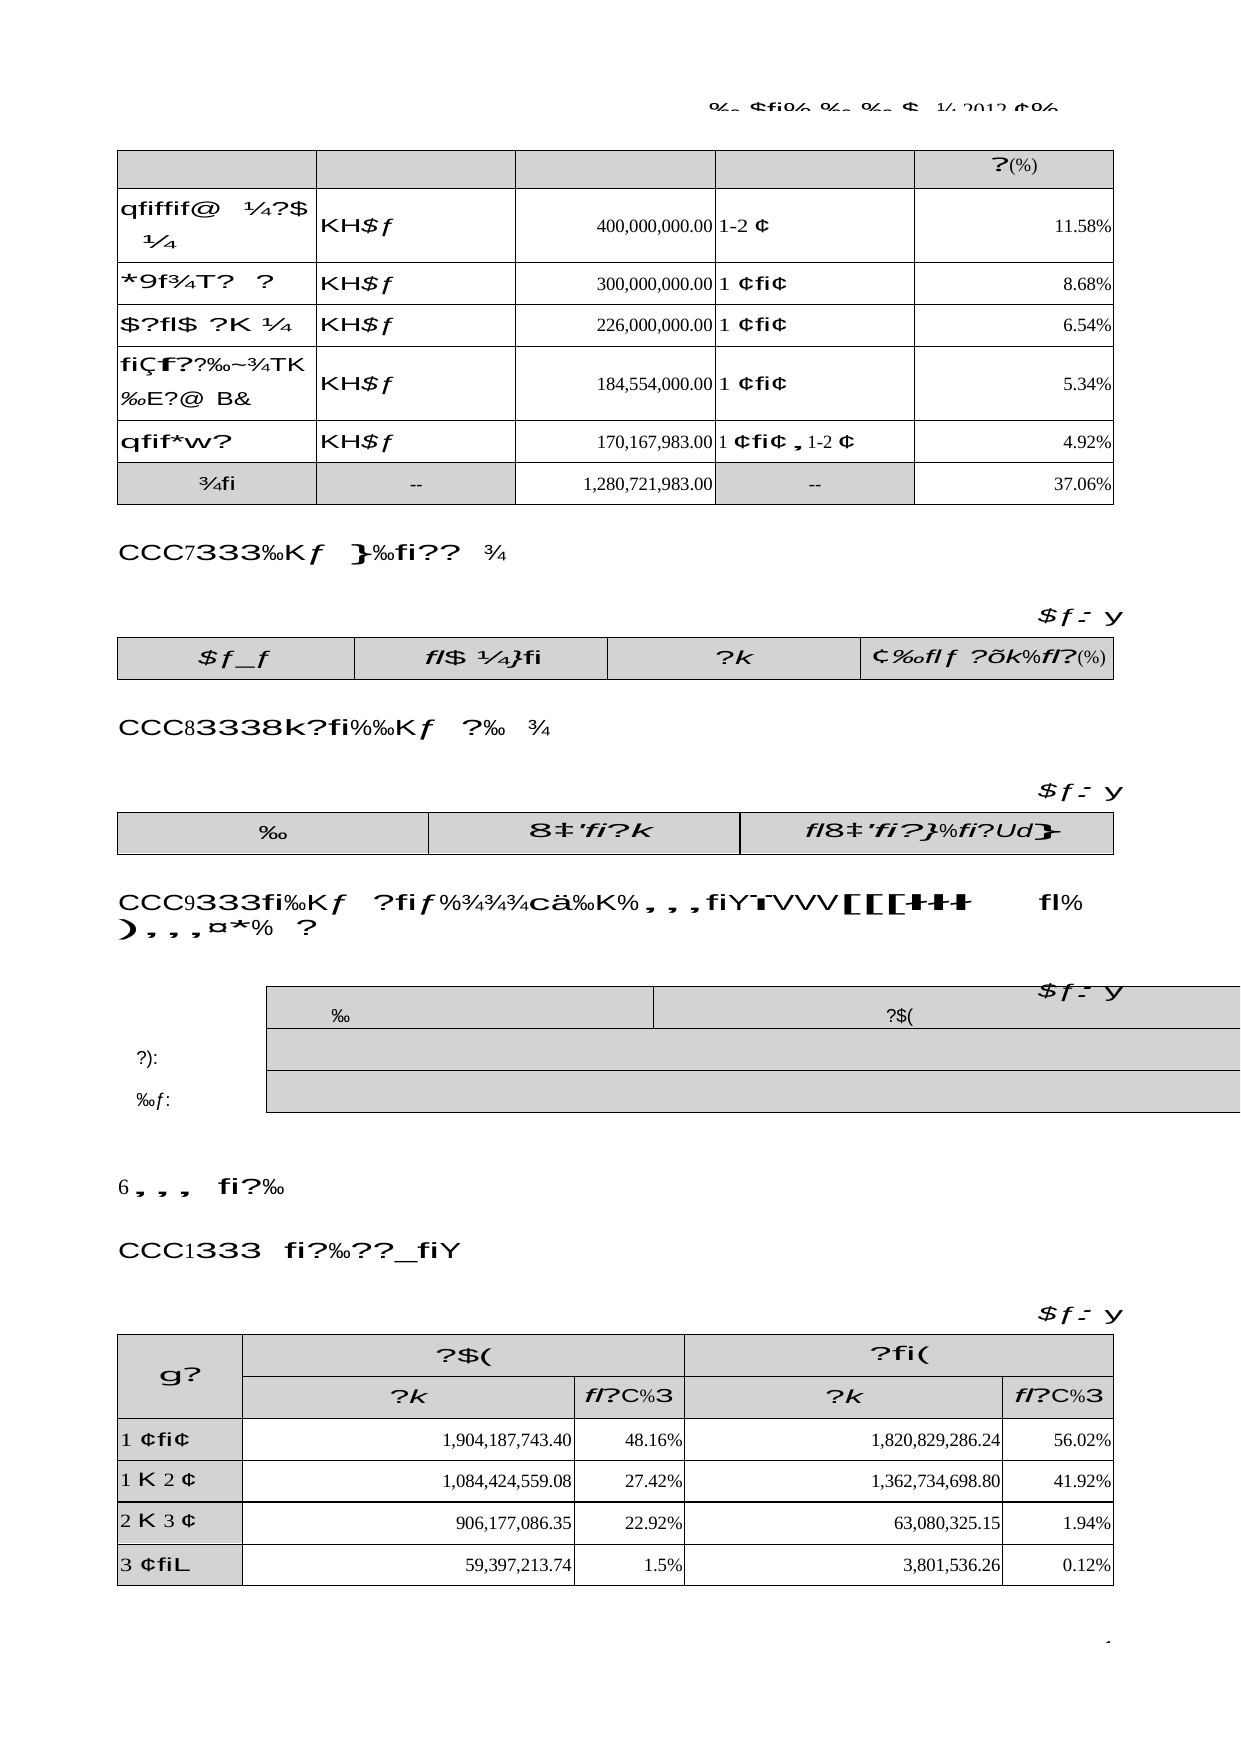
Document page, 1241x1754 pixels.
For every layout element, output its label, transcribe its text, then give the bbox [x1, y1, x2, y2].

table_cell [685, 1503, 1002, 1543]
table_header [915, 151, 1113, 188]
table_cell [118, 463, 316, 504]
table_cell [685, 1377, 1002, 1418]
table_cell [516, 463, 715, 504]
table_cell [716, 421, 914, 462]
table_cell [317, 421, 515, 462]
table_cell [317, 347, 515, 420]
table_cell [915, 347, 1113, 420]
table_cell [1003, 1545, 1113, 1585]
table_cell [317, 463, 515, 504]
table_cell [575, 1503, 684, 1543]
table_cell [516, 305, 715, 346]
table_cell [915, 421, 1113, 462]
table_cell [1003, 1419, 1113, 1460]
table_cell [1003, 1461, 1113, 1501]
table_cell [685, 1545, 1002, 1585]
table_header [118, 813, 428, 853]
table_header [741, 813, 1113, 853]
text CCC1333 fi?‰??_fiY [118, 1237, 1125, 1263]
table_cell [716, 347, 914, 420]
subtitle CCC9333fi‰Kƒ ?fiƒ%¾¾¾cä‰K%,,,fiYïVVV[[[łłł fl% ),,,¤*% ? [118, 890, 1125, 941]
subtitle CCC7333‰Kƒ }‰fi?? ¾ [118, 540, 1125, 566]
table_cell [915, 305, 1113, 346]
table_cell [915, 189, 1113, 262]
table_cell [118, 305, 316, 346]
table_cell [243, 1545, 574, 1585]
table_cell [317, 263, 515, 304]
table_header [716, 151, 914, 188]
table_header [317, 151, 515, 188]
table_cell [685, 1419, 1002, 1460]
text $ƒ: y [104, 780, 1123, 801]
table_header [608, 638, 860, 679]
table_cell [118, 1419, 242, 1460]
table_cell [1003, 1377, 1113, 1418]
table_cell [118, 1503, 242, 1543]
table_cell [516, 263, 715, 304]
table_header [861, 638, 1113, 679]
text $ƒ: y [104, 1302, 1123, 1324]
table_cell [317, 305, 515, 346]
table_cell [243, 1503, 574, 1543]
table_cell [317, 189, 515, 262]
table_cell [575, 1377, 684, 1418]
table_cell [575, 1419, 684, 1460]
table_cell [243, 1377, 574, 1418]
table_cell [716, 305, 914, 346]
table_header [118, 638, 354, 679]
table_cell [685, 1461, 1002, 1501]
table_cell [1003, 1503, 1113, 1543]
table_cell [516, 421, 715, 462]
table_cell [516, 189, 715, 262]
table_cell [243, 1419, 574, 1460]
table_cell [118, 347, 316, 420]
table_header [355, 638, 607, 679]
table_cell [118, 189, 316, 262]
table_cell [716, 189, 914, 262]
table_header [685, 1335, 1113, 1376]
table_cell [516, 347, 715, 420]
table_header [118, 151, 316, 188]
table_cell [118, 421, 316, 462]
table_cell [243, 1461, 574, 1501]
subtitle 6,,, fi?‰ [118, 1173, 1125, 1199]
text $ƒ: y [104, 980, 1123, 1001]
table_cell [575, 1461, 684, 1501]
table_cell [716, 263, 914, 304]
text $ƒ: y [104, 605, 1123, 627]
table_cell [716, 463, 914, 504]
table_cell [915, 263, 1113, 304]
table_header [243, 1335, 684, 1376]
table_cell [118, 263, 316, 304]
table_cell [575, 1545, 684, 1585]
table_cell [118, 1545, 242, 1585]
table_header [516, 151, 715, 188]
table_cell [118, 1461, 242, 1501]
subtitle CCC83338k?fi%‰Kƒ ?‰ ¾ [118, 715, 1125, 741]
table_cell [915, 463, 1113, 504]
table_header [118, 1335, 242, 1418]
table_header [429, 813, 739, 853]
